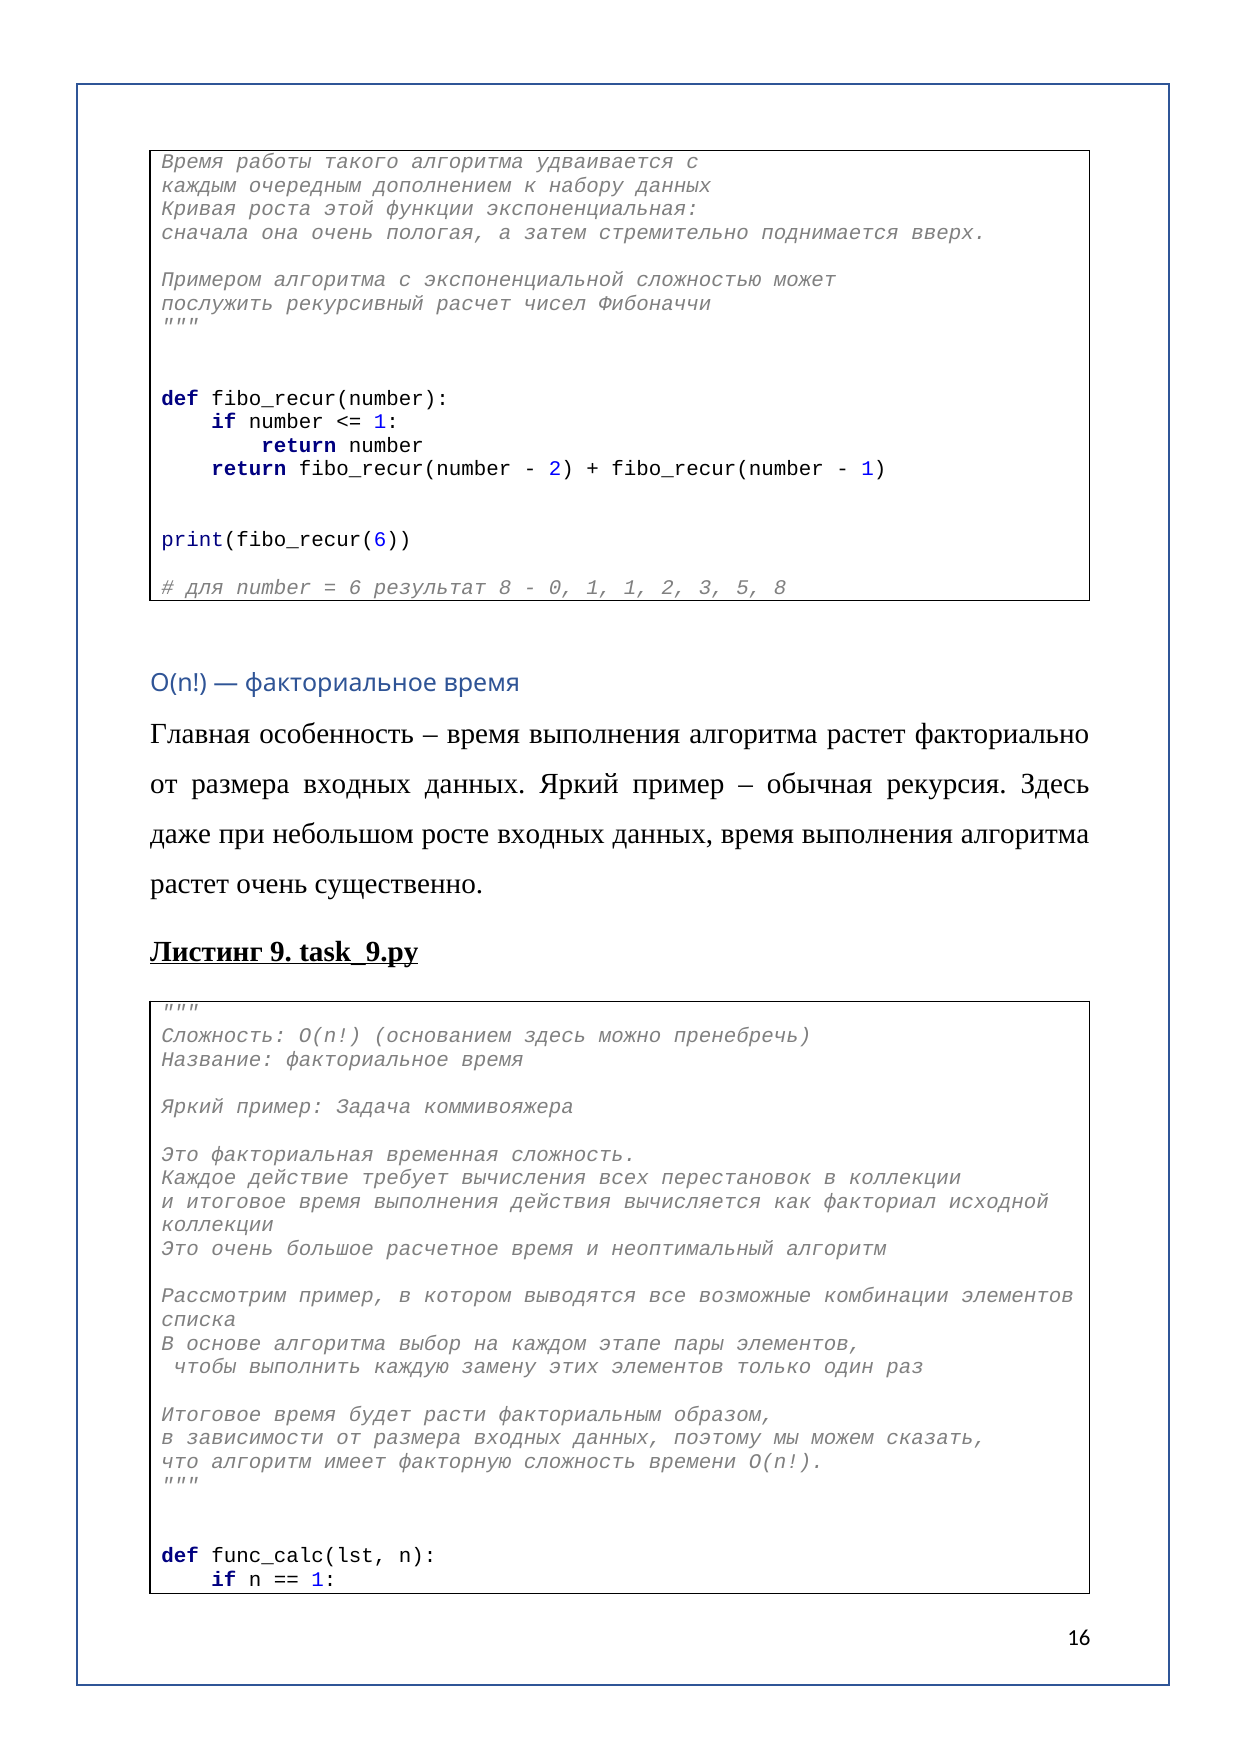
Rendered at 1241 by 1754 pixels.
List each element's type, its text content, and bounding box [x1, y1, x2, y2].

subtitle O(n!) — факториальное время [150, 665, 1090, 699]
text Листинг 9. task_9.py [150, 934, 1090, 967]
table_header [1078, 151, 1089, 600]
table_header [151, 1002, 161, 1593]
text Главная особенность – время выполнения алгоритма растет факториально от размера входных данных. Яркий пример – обычная рекурсия. Здесь даже при небольшом росте входных данных, время выполнения алгоритма растет очень существенно. [150, 716, 1090, 900]
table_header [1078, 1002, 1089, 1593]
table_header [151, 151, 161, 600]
